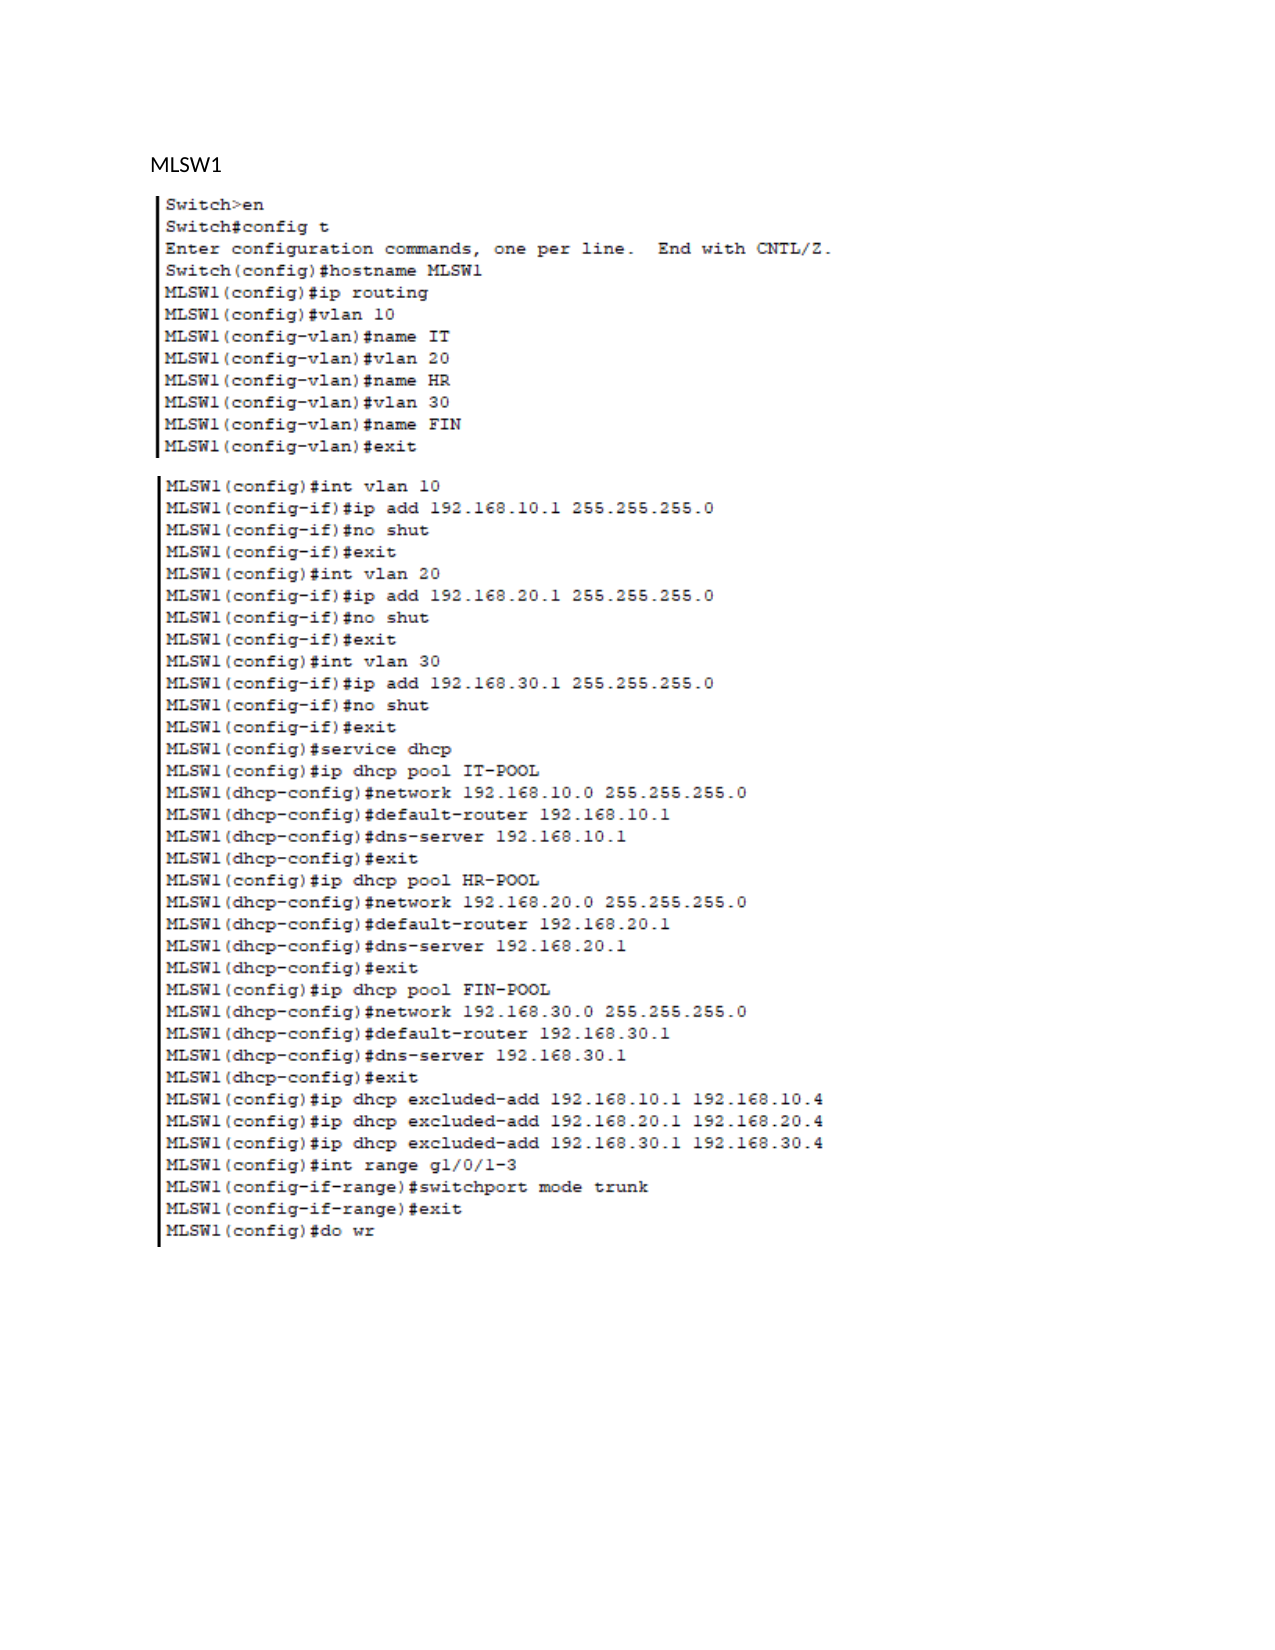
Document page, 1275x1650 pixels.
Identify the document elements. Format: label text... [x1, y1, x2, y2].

picture [150, 196, 832, 458]
text MLSW1 [150, 150, 1125, 178]
picture [150, 476, 835, 1247]
